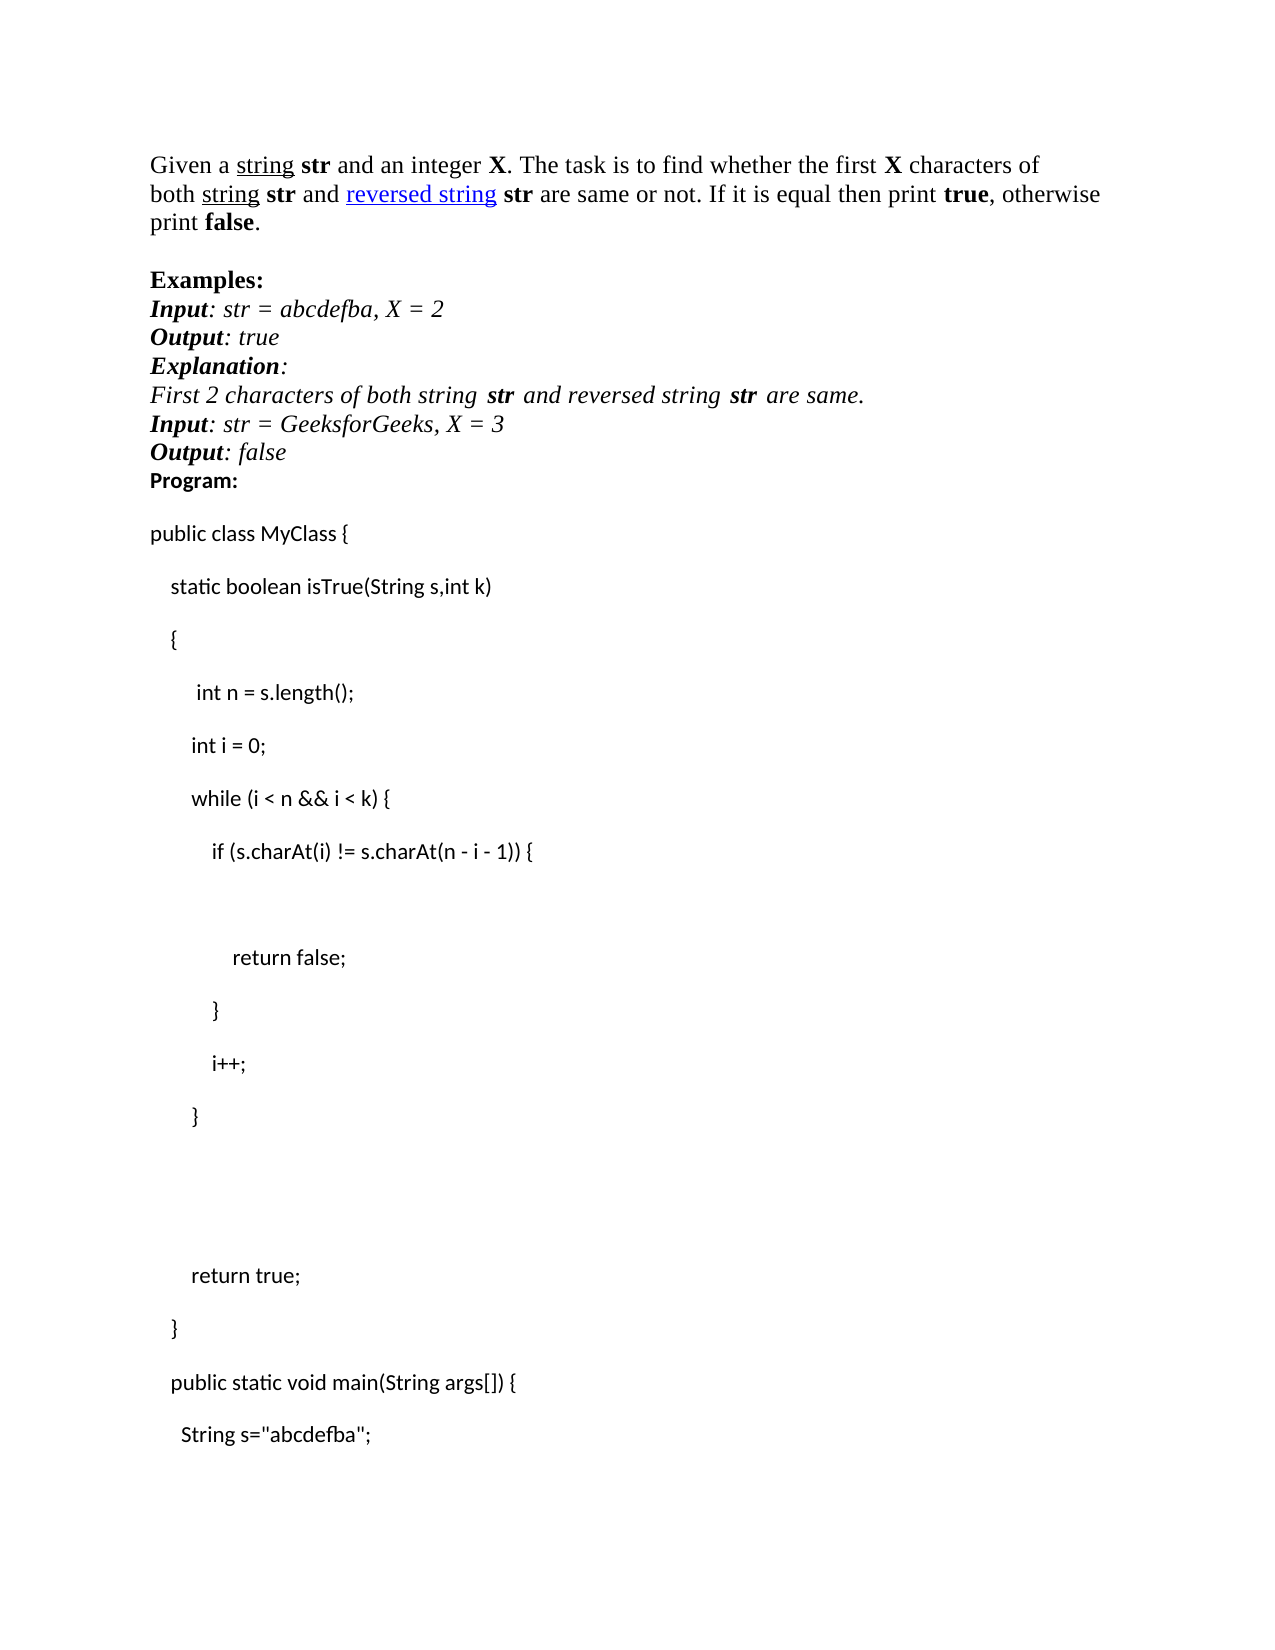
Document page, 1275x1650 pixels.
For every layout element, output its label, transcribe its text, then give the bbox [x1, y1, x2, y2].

text Program: [150, 466, 1125, 494]
text while (i < n && i < k) { [150, 784, 1125, 812]
text i++; [150, 1049, 1125, 1077]
text String s="abcdefba"; [150, 1421, 1125, 1449]
text Input: str = GeeksforGeeks, X = 3 Output: false [150, 409, 1125, 466]
text public class MyClass { [150, 519, 1125, 547]
text } [150, 996, 1125, 1024]
text Examples: [150, 265, 1125, 294]
text int i = 0; [150, 731, 1125, 759]
text Input: str = abcdefba, X = 2 Output: true Explanation: First 2 characters of both string str and reversed string str are same. [150, 294, 1125, 409]
text Given a string str and an integer X. The task is to find whether the first X characters of both string str and reversed string str are same or not. If it is equal then print true, otherwise print false. [150, 150, 1125, 236]
text return true; [150, 1262, 1125, 1289]
text } [150, 1314, 1125, 1343]
text public static void main(String args[]) { [150, 1368, 1125, 1396]
text static boolean isTrue(String s,int k) [150, 572, 1125, 600]
text if (s.charAt(i) != s.charAt(n - i - 1)) { [150, 837, 1125, 865]
text { [150, 625, 1125, 653]
text int n = s.length(); [150, 678, 1125, 706]
text } [150, 1102, 1125, 1131]
text return false; [150, 943, 1125, 971]
